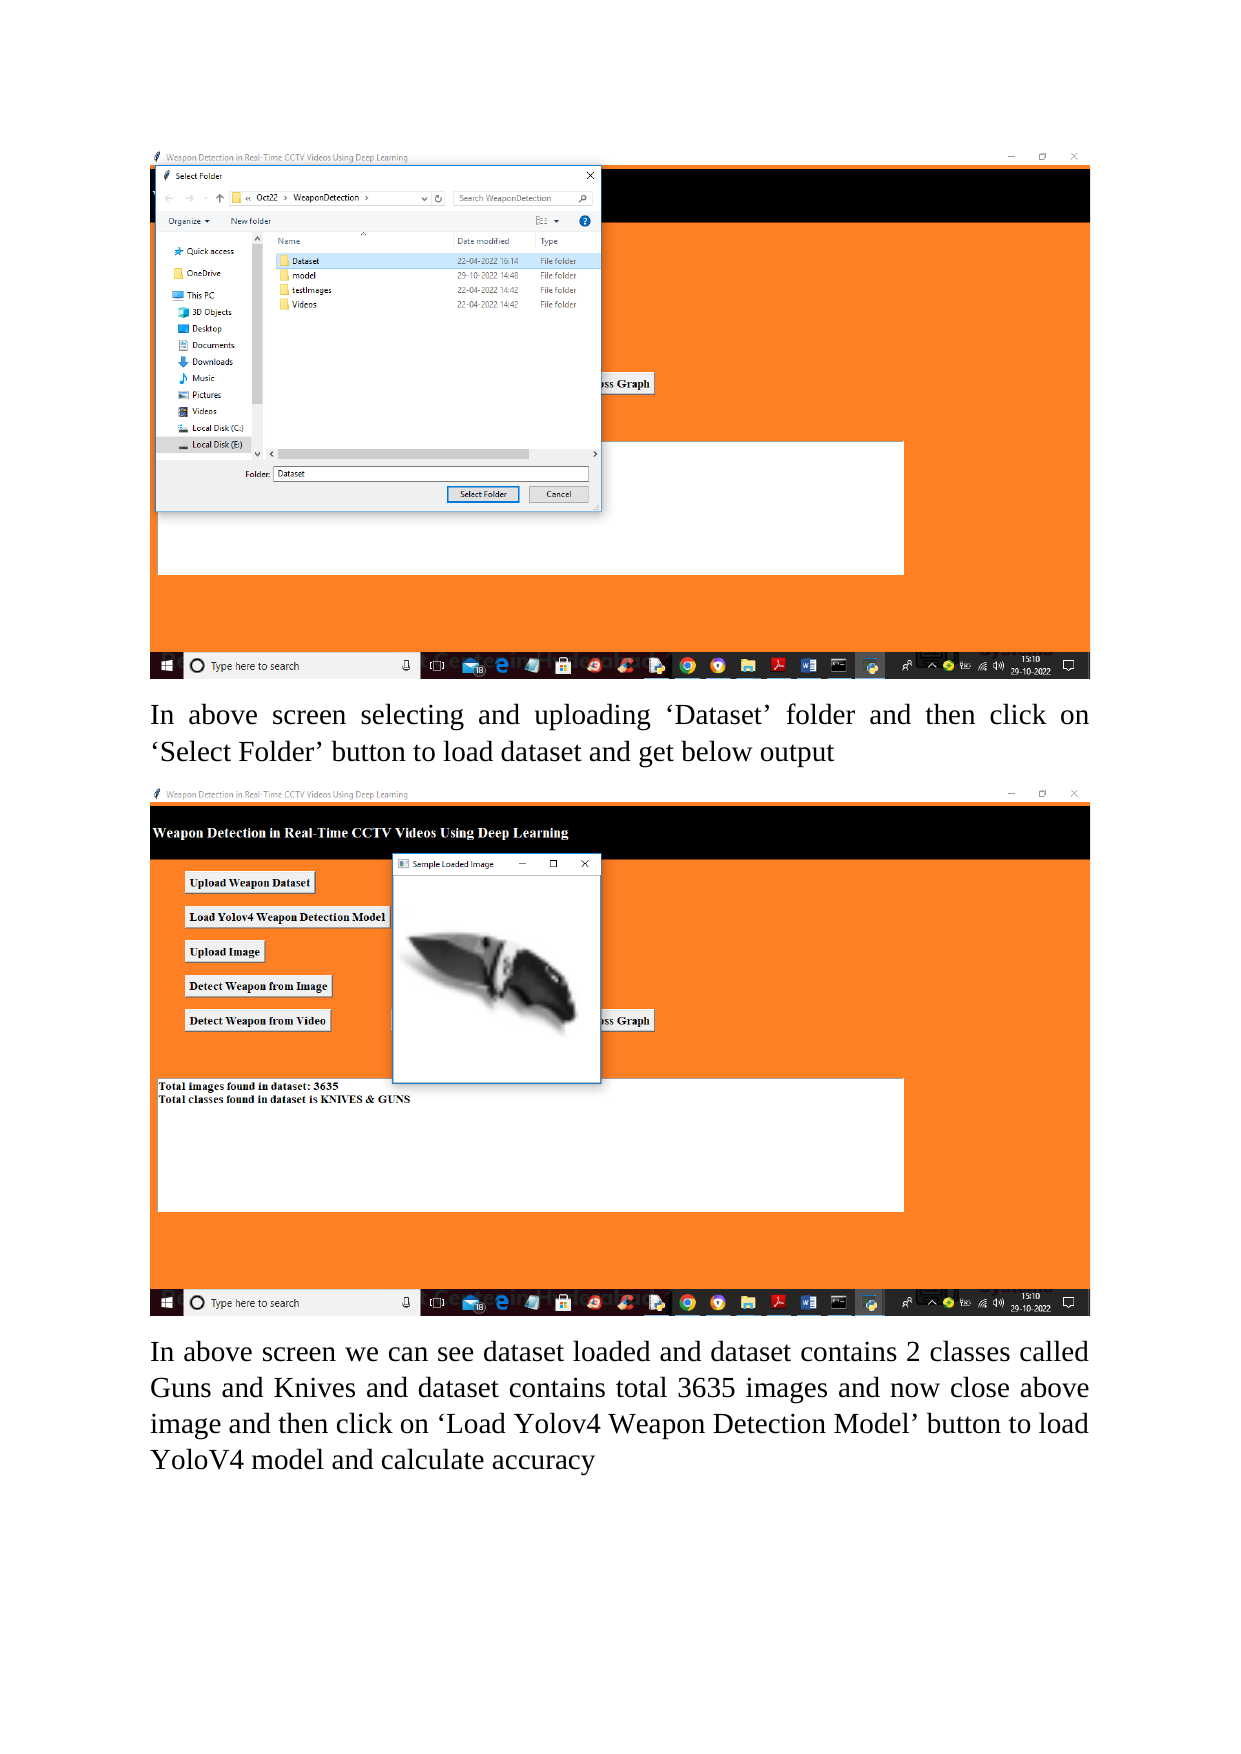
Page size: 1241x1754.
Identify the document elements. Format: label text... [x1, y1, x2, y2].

text In above screen we can see dataset loaded and dataset contains 2 classes called Guns and Knives and dataset contains total 3635 images and now close above image and then click on ‘Load Yolov4 Weapon Detection Model’ button to load YoloV4 model and calculate accuracy [150, 1334, 1090, 1476]
text In above screen selecting and uploading ‘Dataset’ folder and then click on ‘Select Folder’ button to load dataset and get below output [150, 697, 1090, 767]
picture [150, 786, 1091, 1316]
picture [150, 150, 1091, 679]
